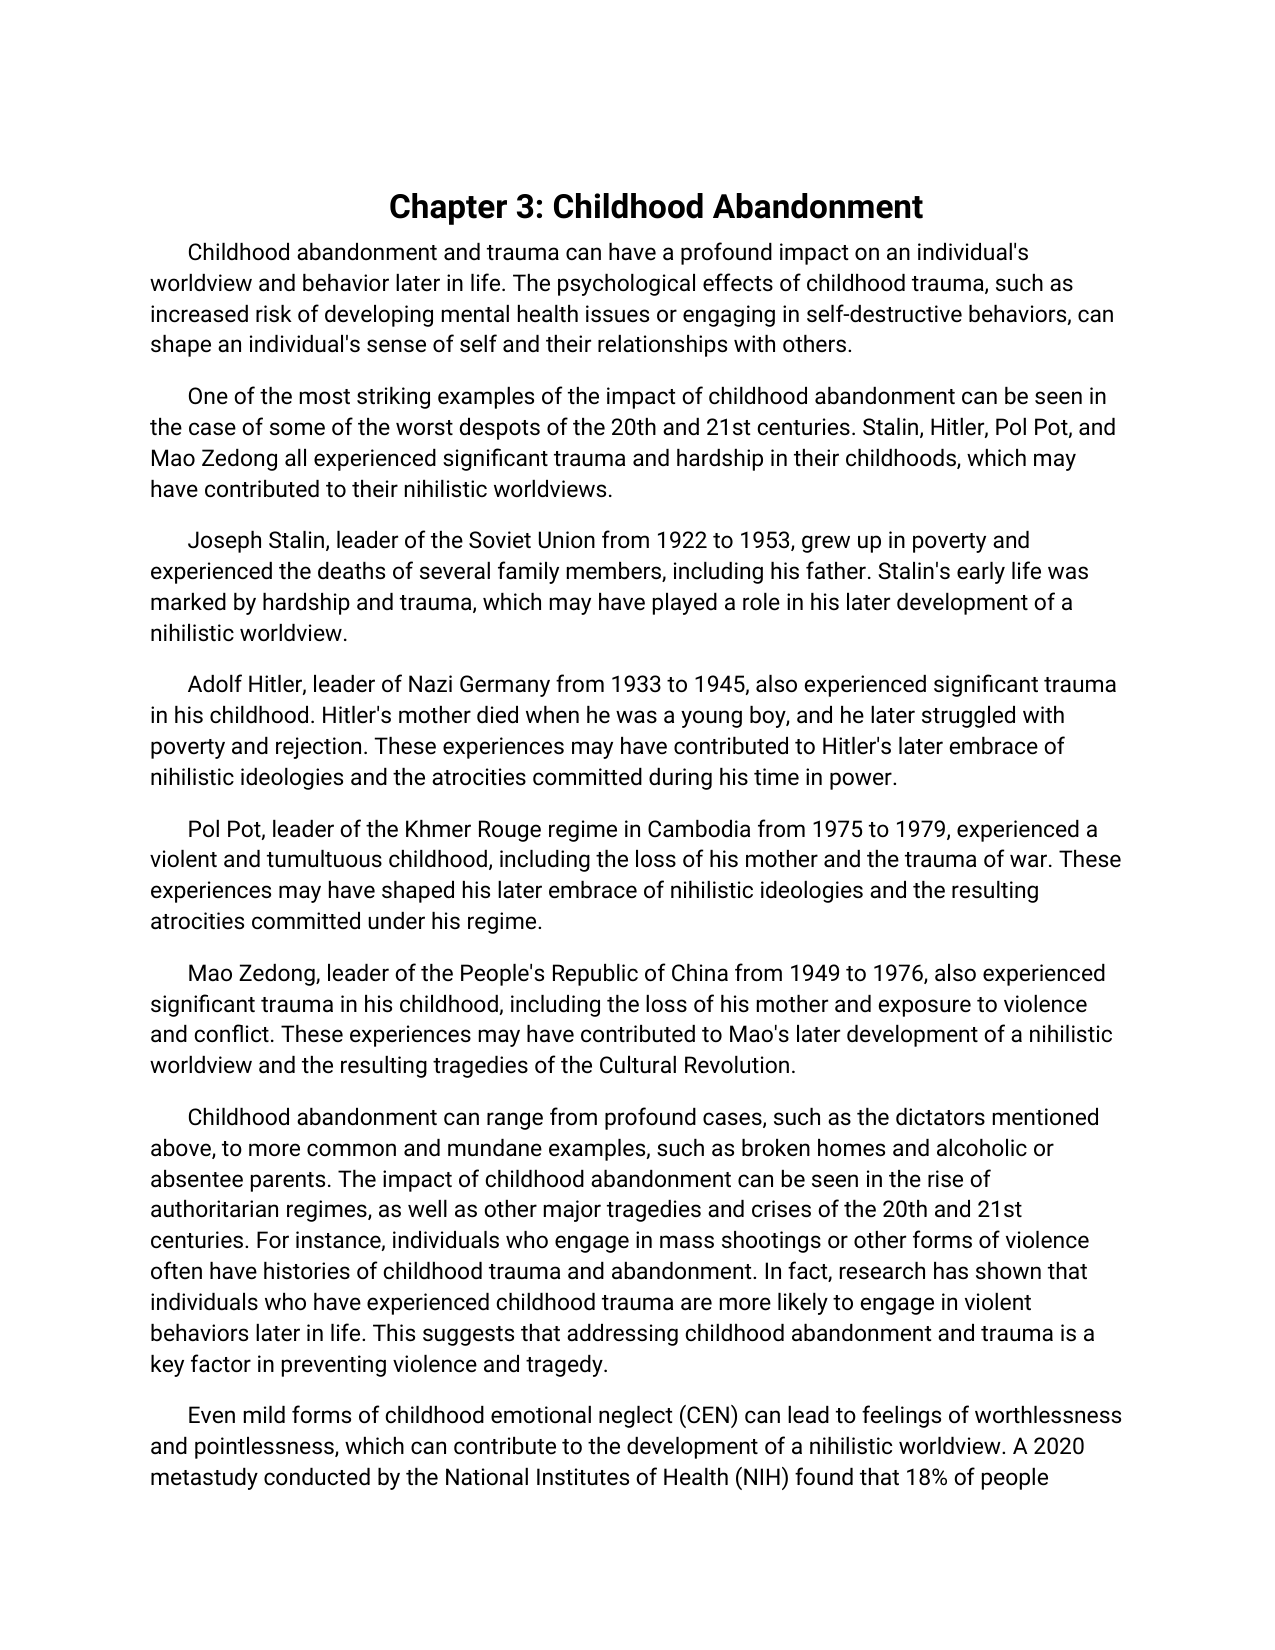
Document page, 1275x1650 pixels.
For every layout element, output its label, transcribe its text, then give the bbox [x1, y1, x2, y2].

text One of the most striking examples of the impact of childhood abandonment can be seen in the case of some of the worst despots of the 20th and 21st centuries. Stalin, Hitler, Pol Pot, and Mao Zedong all experienced significant trauma and hardship in their childhoods, which may have contributed to their nihilistic worldviews. [150, 383, 1125, 503]
text Adolf Hitler, leader of Nazi Germany from 1933 to 1945, also experienced significant trauma in his childhood. Hitler's mother died when he was a young boy, and he later struggled with poverty and rejection. These experiences may have contributed to Hitler's later embrace of nihilistic ideologies and the atrocities committed during his time in power. [150, 672, 1125, 791]
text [150, 1402, 1125, 1491]
text Childhood abandonment can range from profound cases, such as the dictators mentioned above, to more common and mundane examples, such as broken homes and alcoholic or absentee parents. The impact of childhood abandonment can be seen in the rise of authoritarian regimes, as well as other major tragedies and crises of the 20th and 21st centuries. For instance, individuals who engage in mass shootings or other forms of violence often have histories of childhood trauma and abandonment. In fact, research has shown that individuals who have experienced childhood trauma are more likely to engage in violent behaviors later in life. This suggests that addressing childhood abandonment and trauma is a key factor in preventing violence and tragedy. [150, 1104, 1125, 1378]
text Mao Zedong, leader of the People's Republic of China from 1949 to 1976, also experienced significant trauma in his childhood, including the loss of his mother and exposure to violence and conflict. These experiences may have contributed to Mao's later development of a nihilistic worldview and the resulting tragedies of the Cultural Revolution. [150, 960, 1125, 1079]
subtitle Chapter 3: Childhood Abandonment [150, 187, 1125, 227]
text Childhood abandonment and trauma can have a profound impact on an individual's worldview and behavior later in life. The psychological effects of childhood trauma, such as increased risk of developing mental health issues or engaging in self-destructive behaviors, can shape an individual's sense of self and their relationships with others. [150, 239, 1125, 358]
text Pol Pot, leader of the Khmer Rouge regime in Cambodia from 1975 to 1979, experienced a violent and tumultuous childhood, including the loss of his mother and the trauma of war. These experiences may have shaped his later embrace of nihilistic ideologies and the resulting atrocities committed under his regime. [150, 816, 1125, 935]
text Joseph Stalin, leader of the Soviet Union from 1922 to 1953, grew up in poverty and experienced the deaths of several family members, including his father. Stalin's early life was marked by hardship and trauma, which may have played a role in his later development of a nihilistic worldview. [150, 527, 1125, 647]
